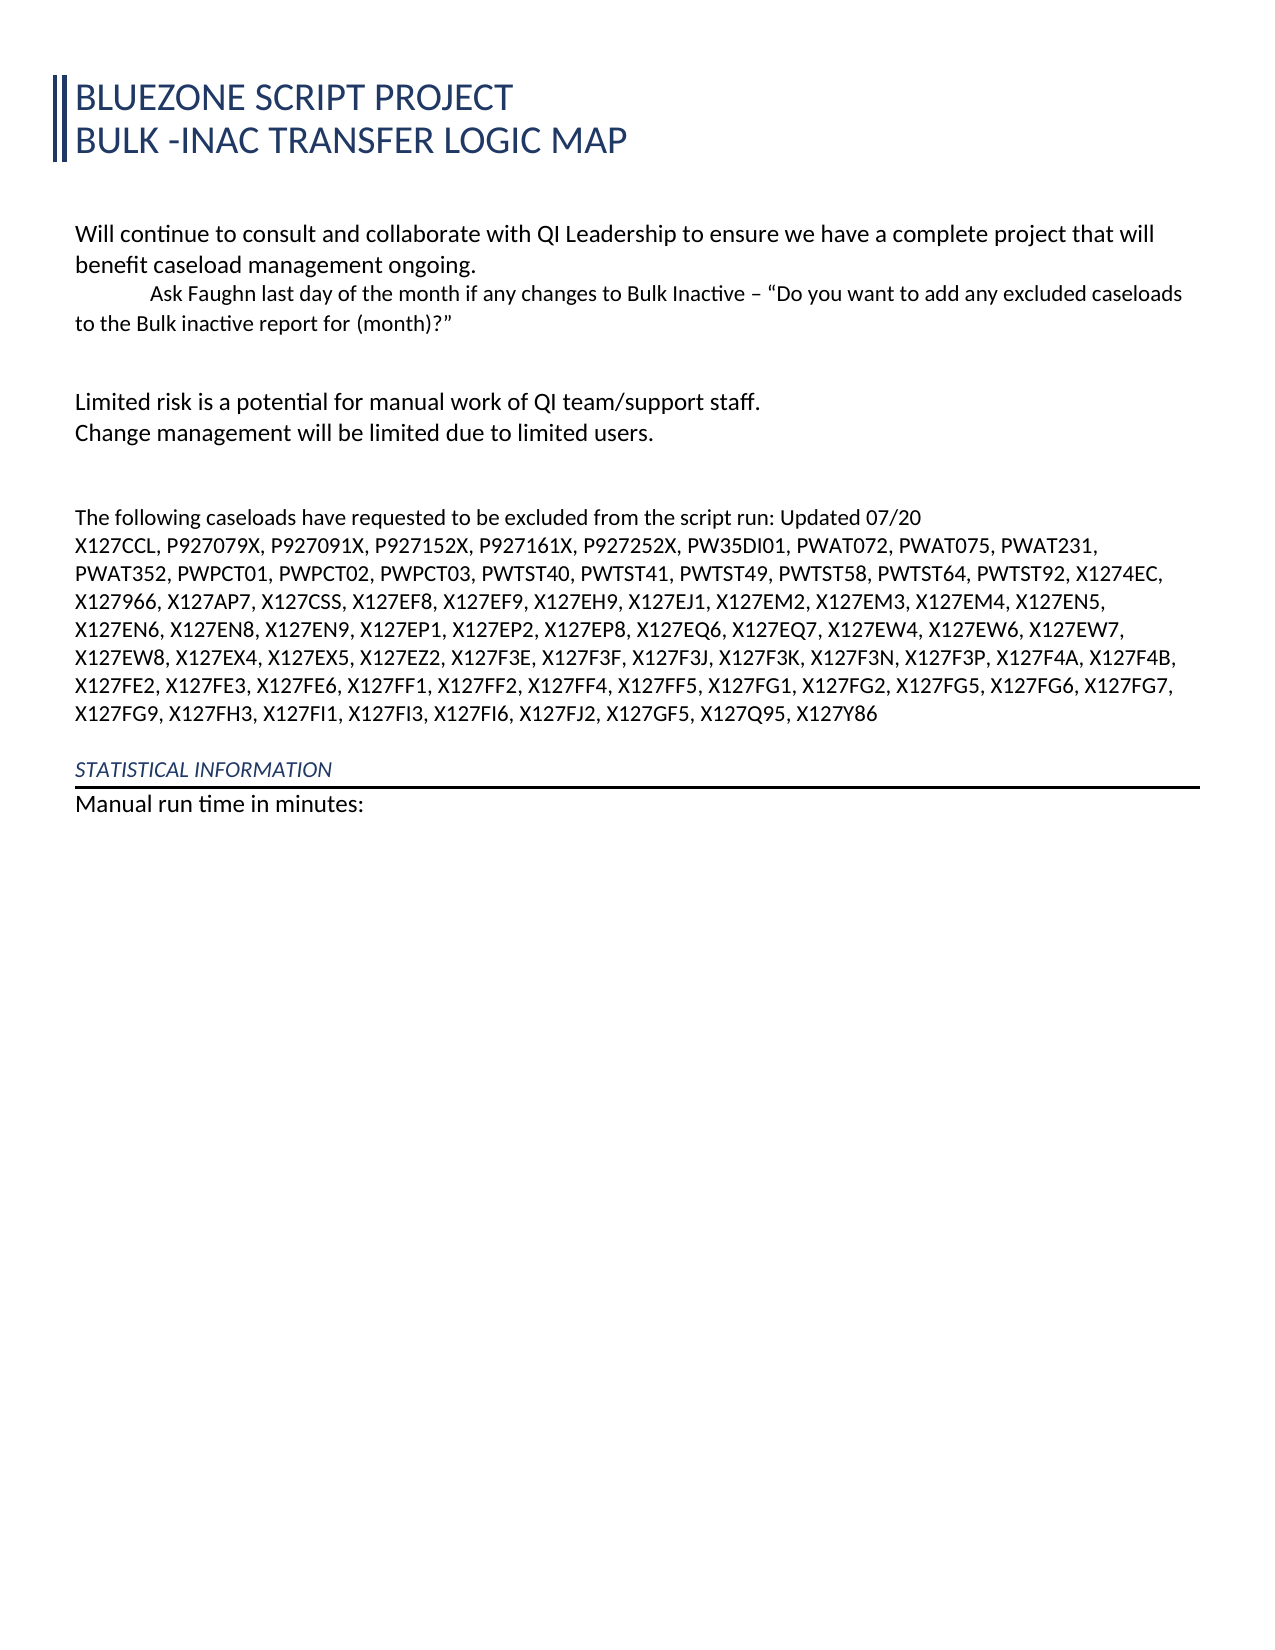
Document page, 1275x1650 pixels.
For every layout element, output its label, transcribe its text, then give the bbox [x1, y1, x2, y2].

text Limited risk is a potential for manual work of QI team/support staff. [75, 386, 1200, 417]
text Manual run time in minutes: [75, 789, 1200, 819]
text Ask Faughn last day of the month if any changes to Bulk Inactive – “Do you want to add any excluded caseloads to the Bulk inactive report for (month)?” [75, 279, 1200, 337]
text Change management will be limited due to limited users. [75, 417, 1200, 447]
text X127CCL, P927079X, P927091X, P927152X, P927161X, P927252X, PW35DI01, PWAT072, PWAT075, PWAT231, PWAT352, PWPCT01, PWPCT02, PWPCT03, PWTST40, PWTST41, PWTST49, PWTST58, PWTST64, PWTST92, X1274EC, X127966, X127AP7, X127CSS, X127EF8, X127EF9, X127EH9, X127EJ1, X127EM2, X127EM3, X127EM4, X127EN5, X127EN6, X127EN8, X127EN9, X127EP1, X127EP2, X127EP8, X127EQ6, X127EQ7, X127EW4, X127EW6, X127EW7, X127EW8, X127EX4, X127EX5, X127EZ2, X127F3E, X127F3F, X127F3J, X127F3K, X127F3N, X127F3P, X127F4A, X127F4B, X127FE2, X127FE3, X127FE6, X127FF1, X127FF2, X127FF4, X127FF5, X127FG1, X127FG2, X127FG5, X127FG6, X127FG7, X127FG9, X127FH3, X127FI1, X127FI3, X127FI6, X127FJ2, X127GF5, X127Q95, X127Y86 [75, 531, 1200, 727]
text STATISTICAL INFORMATION [75, 755, 1200, 786]
text Will continue to consult and collaborate with QI Leadership to ensure we have a complete project that will benefit caseload management ongoing. [75, 218, 1200, 279]
text The following caseloads have requested to be excluded from the script run: Updated 07/20 [75, 503, 1200, 531]
